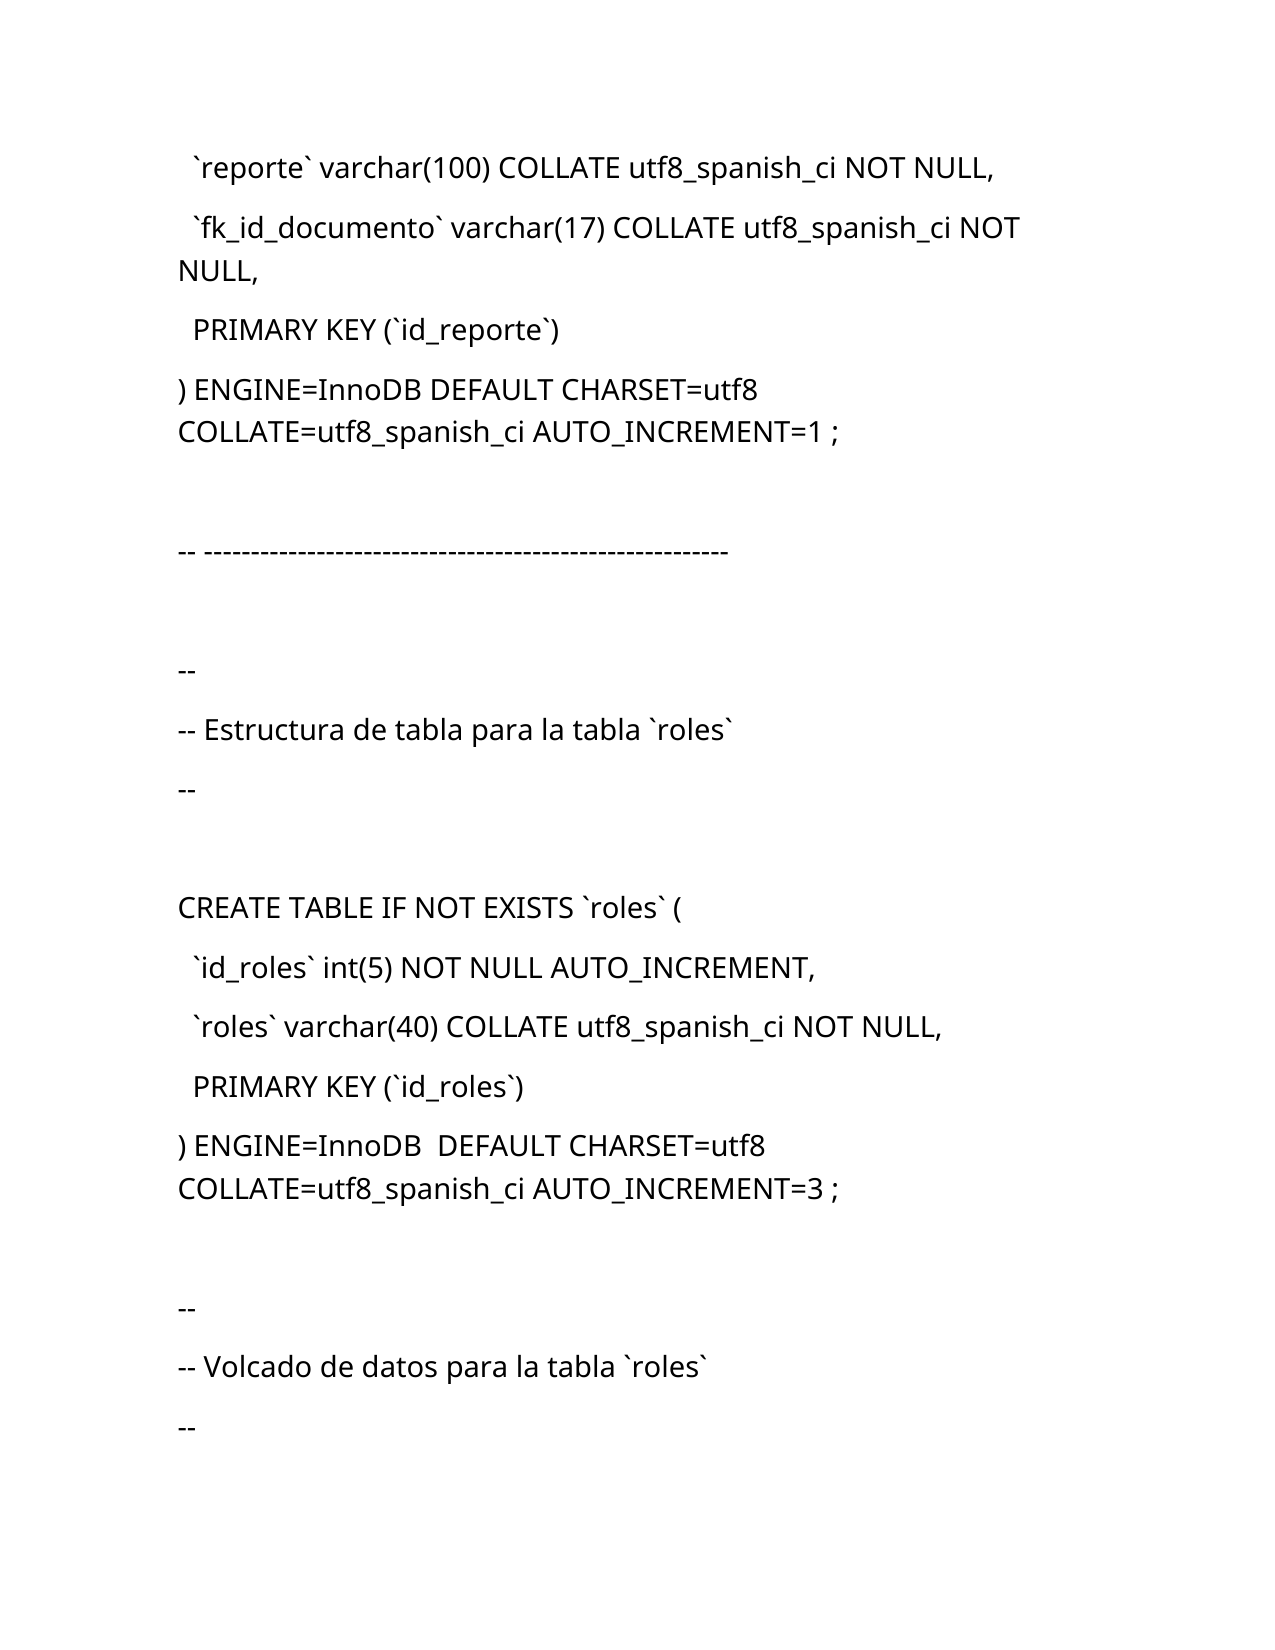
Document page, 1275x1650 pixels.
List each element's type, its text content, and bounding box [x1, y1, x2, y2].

text `roles` varchar(40) COLLATE utf8_spanish_ci NOT NULL, [177, 1006, 1098, 1046]
text CREATE TABLE IF NOT EXISTS `roles` ( [177, 887, 1098, 927]
text -- -------------------------------------------------------- [177, 531, 1098, 570]
text ) ENGINE=InnoDB DEFAULT CHARSET=utf8 COLLATE=utf8_spanish_ci AUTO_INCREMENT=1 ; [177, 369, 1098, 451]
text -- [177, 768, 1098, 808]
text ) ENGINE=InnoDB DEFAULT CHARSET=utf8 COLLATE=utf8_spanish_ci AUTO_INCREMENT=3 ; [177, 1125, 1098, 1208]
text -- Estructura de tabla para la tabla `roles` [177, 709, 1098, 749]
text `id_roles` int(5) NOT NULL AUTO_INCREMENT, [177, 947, 1098, 987]
text -- [177, 649, 1098, 689]
text PRIMARY KEY (`id_roles`) [177, 1066, 1098, 1106]
text -- [177, 1287, 1098, 1327]
text `fk_id_documento` varchar(17) COLLATE utf8_spanish_ci NOT NULL, [177, 207, 1098, 289]
text -- [177, 1406, 1098, 1446]
text `reporte` varchar(100) COLLATE utf8_spanish_ci NOT NULL, [177, 148, 1098, 187]
text PRIMARY KEY (`id_reporte`) [177, 309, 1098, 349]
text -- Volcado de datos para la tabla `roles` [177, 1347, 1098, 1386]
